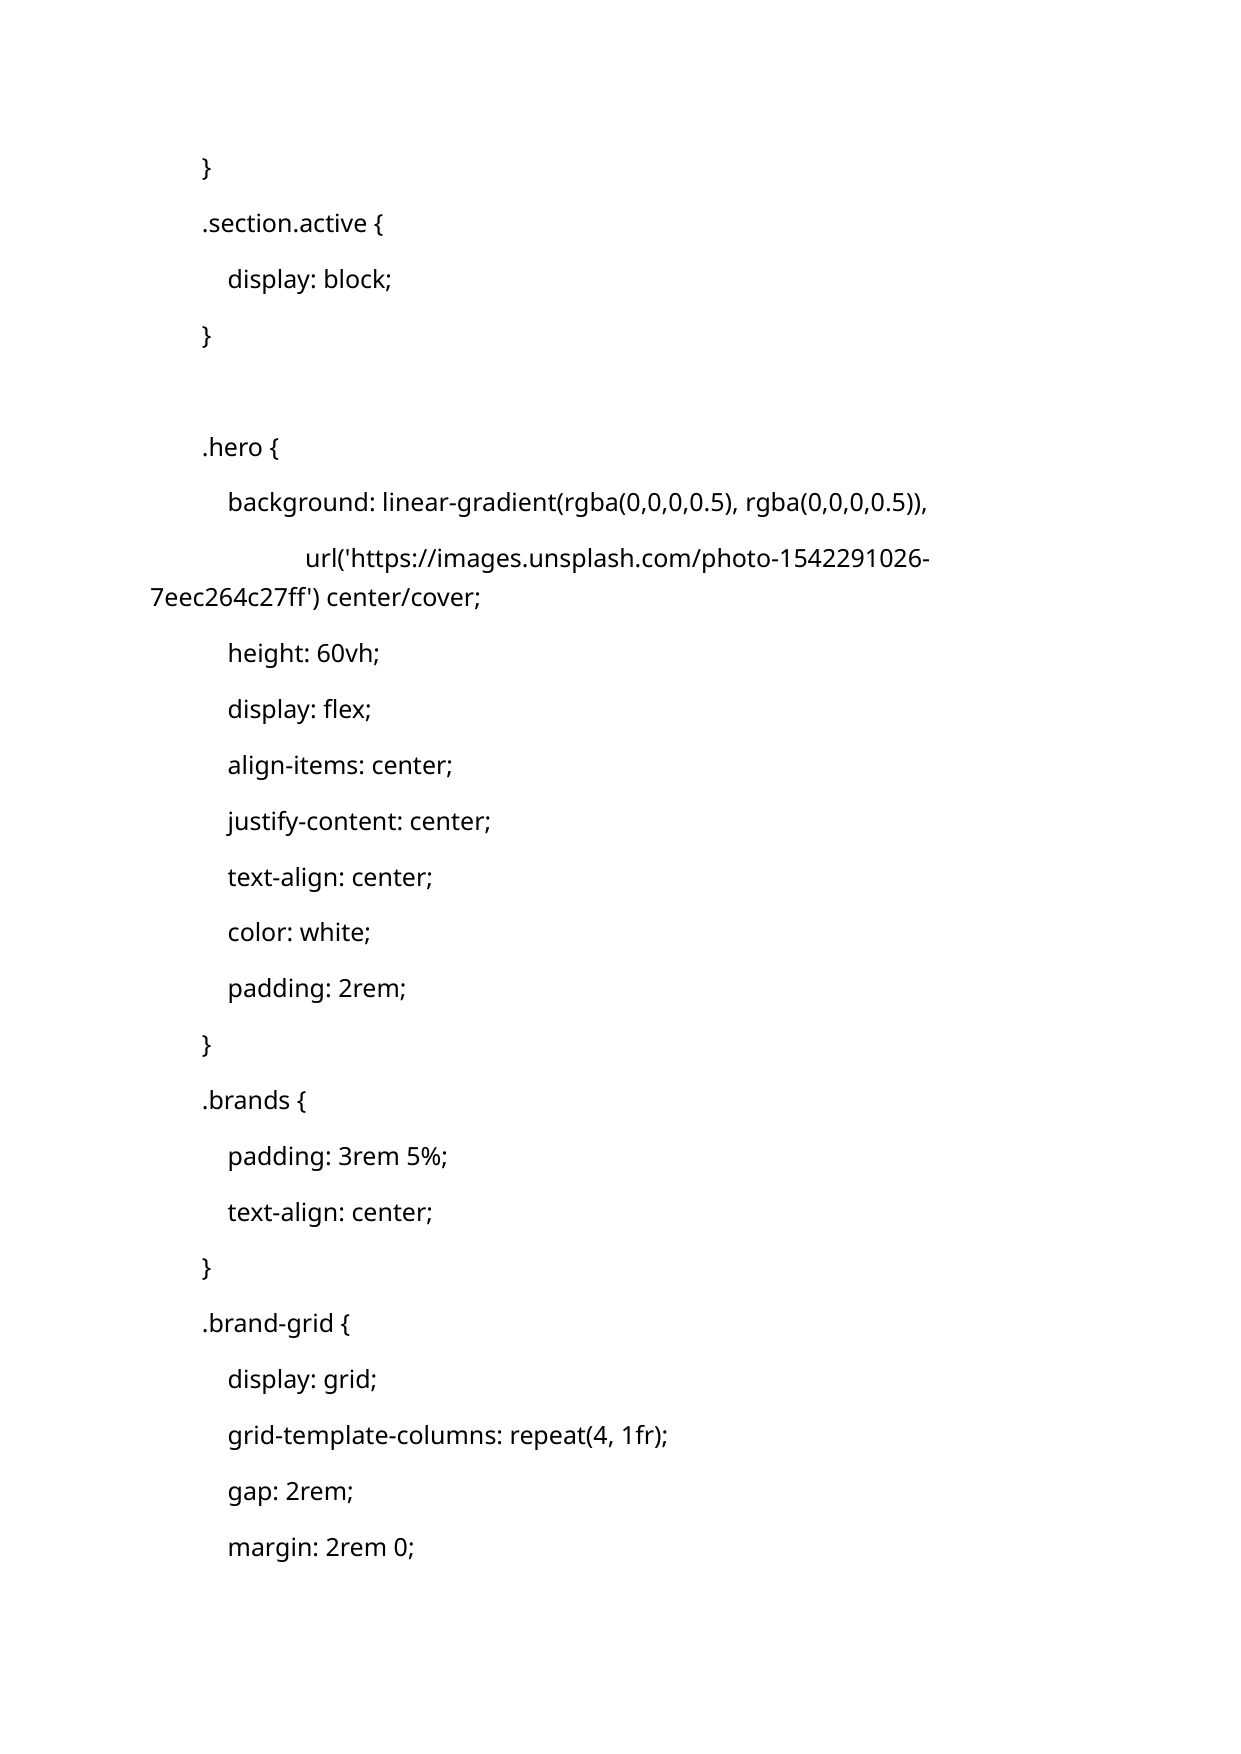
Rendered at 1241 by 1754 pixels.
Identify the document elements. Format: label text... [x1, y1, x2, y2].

text display: block; [150, 262, 1090, 296]
text text-align: center; [150, 1194, 1090, 1228]
text justify-content: center; [150, 803, 1090, 837]
text height: 60vh; [150, 636, 1090, 670]
text display: flex; [150, 692, 1090, 726]
text margin: 2rem 0; [150, 1529, 1090, 1563]
text align-items: center; [150, 747, 1090, 782]
text .hero { [150, 429, 1090, 463]
text padding: 2rem; [150, 971, 1090, 1005]
text } [150, 150, 1090, 184]
text .section.active { [150, 206, 1090, 240]
text .brand-grid { [150, 1306, 1090, 1340]
text url('https://images.unsplash.com/photo-1542291026-7eec264c27ff') center/cover; [150, 541, 1090, 614]
text display: grid; [150, 1362, 1090, 1396]
text padding: 3rem 5%; [150, 1138, 1090, 1172]
text .brands { [150, 1082, 1090, 1117]
text grid-template-columns: repeat(4, 1fr); [150, 1417, 1090, 1452]
text text-align: center; [150, 859, 1090, 893]
text gap: 2rem; [150, 1473, 1090, 1507]
text } [150, 1027, 1090, 1061]
text } [150, 1250, 1090, 1284]
text background: linear-gradient(rgba(0,0,0,0.5), rgba(0,0,0,0.5)), [150, 485, 1090, 519]
text color: white; [150, 915, 1090, 949]
text } [150, 317, 1090, 352]
